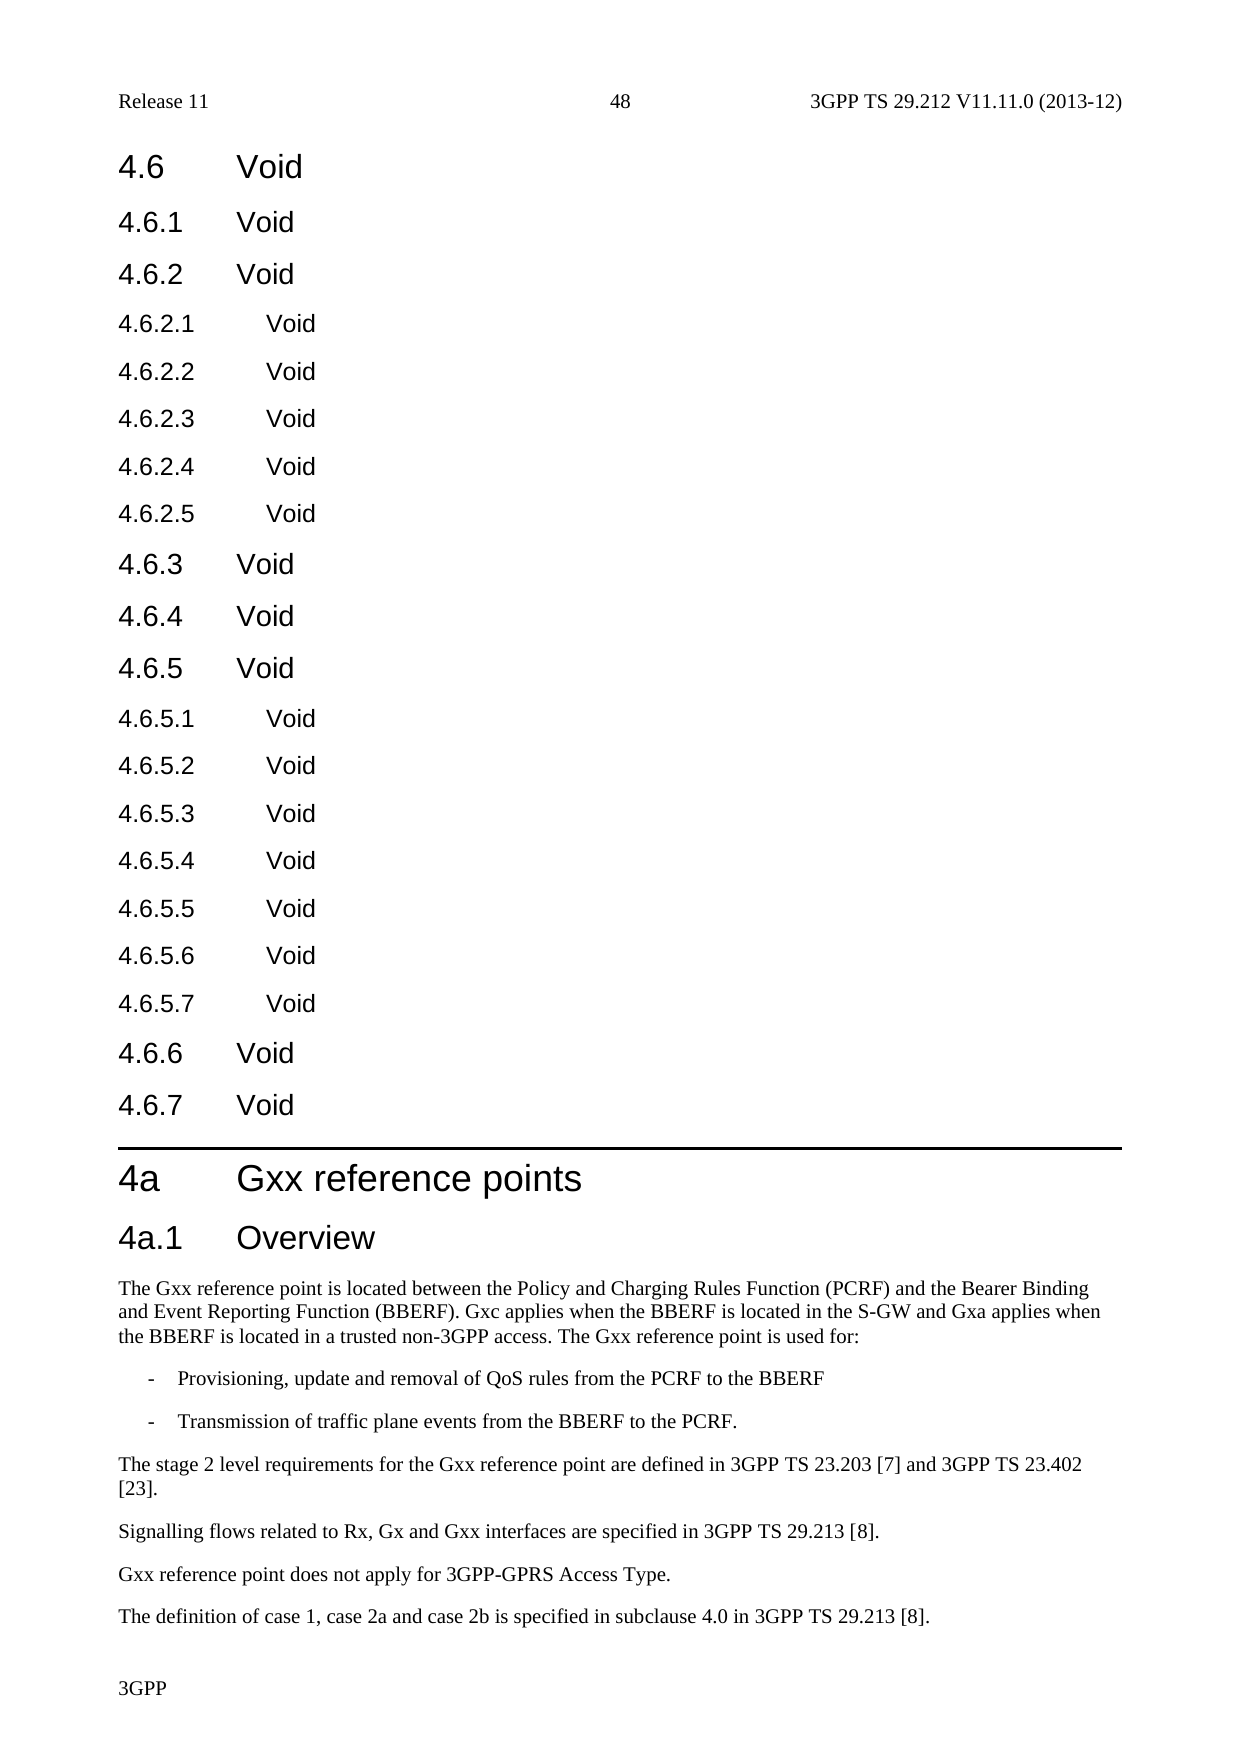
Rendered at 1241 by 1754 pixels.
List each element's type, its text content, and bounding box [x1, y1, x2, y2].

subtitle 4.6.3 Void [118, 547, 1122, 580]
subtitle 4.6.2.5 Void [118, 499, 1122, 528]
subtitle 4.6.5.3 Void [118, 799, 1122, 827]
subtitle 4.6.7 Void [118, 1088, 1122, 1122]
subtitle 4.6.2.4 Void [118, 452, 1122, 481]
subtitle 4.6.6 Void [118, 1036, 1122, 1070]
subtitle 4.6.5.1 Void [118, 704, 1122, 732]
text The stage 2 level requirements for the Gxx reference point are defined in 3GPP TS 23.203 [7] and 3GPP TS 23.402 [23]. [118, 1452, 1122, 1500]
subtitle 4.6.4 Void [118, 599, 1122, 633]
subtitle 4a.1 Overview [118, 1218, 1122, 1257]
text Signalling flows related to Rx, Gx and Gxx interfaces are specified in 3GPP TS 29.213 [8]. [118, 1519, 1122, 1543]
text The Gxx reference point is located between the Policy and Charging Rules Function (PCRF) and the Bearer Binding and Event Reporting Function (BBERF). Gxc applies when the BBERF is located in the S-GW and Gxa applies when the BBERF is located in a trusted non-3GPP access. The Gxx reference point is used for: [118, 1275, 1122, 1348]
text - Provisioning, update and removal of QoS rules from the PCRF to the BBERF [148, 1366, 1122, 1390]
subtitle 4.6.5.2 Void [118, 751, 1122, 780]
subtitle 4a Gxx reference points [118, 1150, 1122, 1199]
subtitle 4.6.5.6 Void [118, 941, 1122, 970]
subtitle 4.6.2.1 Void [118, 309, 1122, 338]
subtitle 4.6.2.3 Void [118, 404, 1122, 433]
text - Transmission of traffic plane events from the BBERF to the PCRF. [148, 1409, 1122, 1433]
subtitle 4.6.5.7 Void [118, 989, 1122, 1017]
subtitle 4.6.2 Void [118, 257, 1122, 291]
subtitle 4.6 Void [118, 147, 1122, 186]
subtitle 4.6.5.4 Void [118, 846, 1122, 875]
subtitle 4.6.5 Void [118, 651, 1122, 685]
subtitle 4.6.5.5 Void [118, 894, 1122, 922]
text The definition of case 1, case 2a and case 2b is specified in subclause 4.0 in 3GPP TS 29.213 [8]. [118, 1604, 1122, 1628]
text Gxx reference point does not apply for 3GPP-GPRS Access Type. [118, 1562, 1122, 1586]
subtitle 4.6.1 Void [118, 205, 1122, 238]
subtitle 4.6.2.2 Void [118, 357, 1122, 386]
